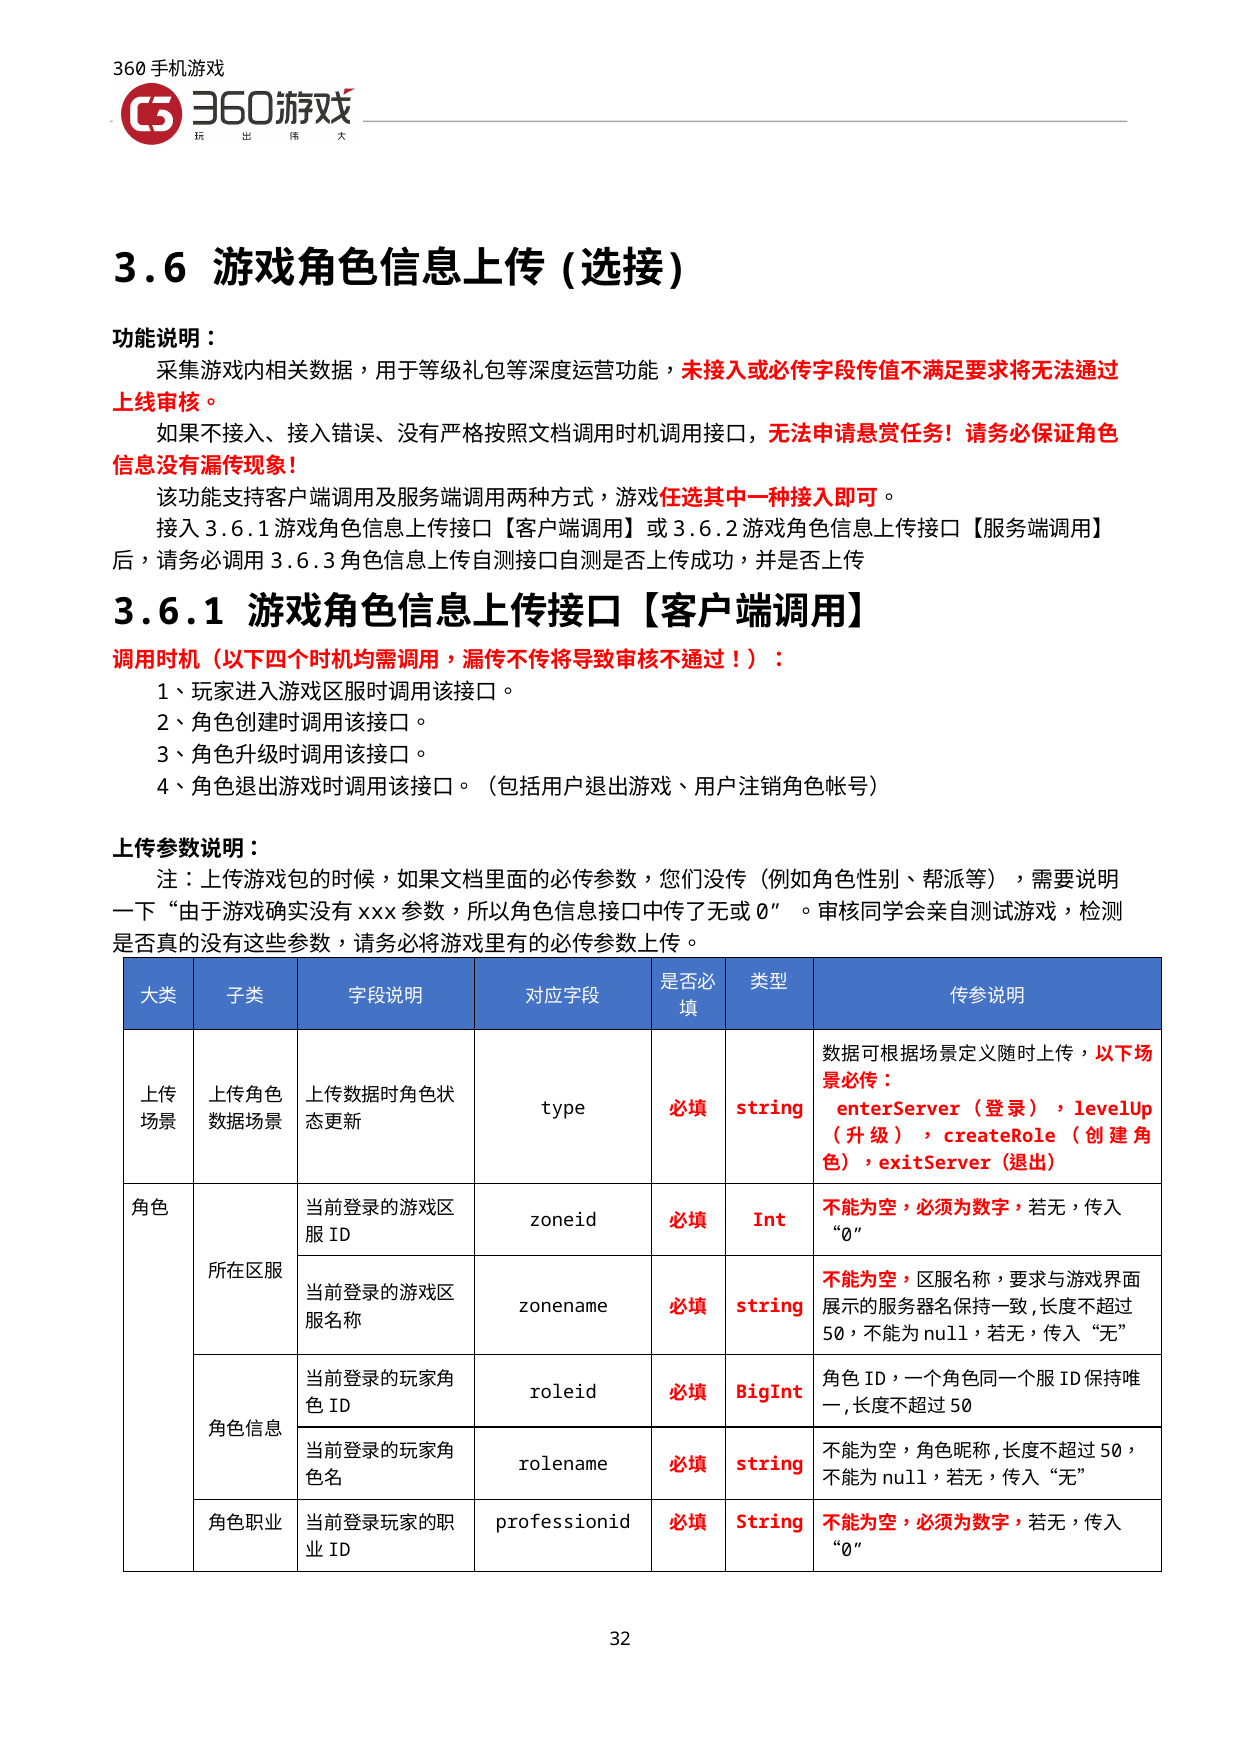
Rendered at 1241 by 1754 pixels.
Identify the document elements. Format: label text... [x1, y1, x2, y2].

text 注：上传游戏包的时候，如果文档里面的必传参数，您们没传（例如角色性别、帮派等），需要说明一下“由于游戏确实没有xxx参数，所以角色信息接口中传了无或0” 。审核同学会亲自测试游戏，检测是否真的没有这些参数，请务必将游戏里有的必传参数上传。 [112, 862, 1128, 957]
table_cell 必填 [652, 1428, 725, 1498]
table_cell 必填 [652, 1256, 725, 1354]
table_cell 数据可根据场景定义随时上传，以下场景必传： enterServer（登录），levelUp（升级），createRole（创建角色），exitServer（退出） [814, 1030, 1161, 1183]
table_cell 角色ID，一个角色同一个服ID保持唯一,长度不超过50 [814, 1355, 1161, 1426]
table_cell 上传角色数据场景 [194, 1030, 297, 1183]
picture [112, 80, 363, 147]
table_cell 所在区服 [194, 1184, 297, 1354]
table_cell professionid [475, 1500, 651, 1571]
text 该功能支持客户端调用及服务端调用两种方式，游戏任选其中一种接入即可。 [112, 480, 1128, 511]
table_cell string [726, 1256, 813, 1354]
table_cell 上传场景 [124, 1030, 193, 1183]
table_cell rolename [475, 1428, 651, 1498]
table_header 对应字段 [475, 958, 651, 1029]
text 上传参数说明： [112, 831, 1128, 862]
table_cell zoneid [475, 1184, 651, 1255]
table_header 大类 [124, 958, 193, 1029]
text 采集游戏内相关数据，用于等级礼包等深度运营功能，未接入或必传字段传值不满足要求将无法通过上线审核。 [112, 353, 1128, 416]
table_cell roleid [475, 1355, 651, 1426]
text 4、角色退出游戏时调用该接口。（包括用户退出游戏、用户注销角色帐号） [112, 769, 1128, 801]
subtitle 3.6.1 游戏角色信息上传接口【客户端调用】 [112, 581, 1128, 636]
table_cell 必填 [652, 1500, 725, 1571]
table_cell 上传数据时角色状态更新 [298, 1030, 474, 1183]
text 2、角色创建时调用该接口。 [112, 705, 1128, 737]
table_cell 不能为空，角色昵称,长度不超过50，不能为null，若无，传入“无” [814, 1428, 1161, 1498]
table_cell 当前登录玩家的职业ID [298, 1500, 474, 1571]
subtitle 3.6 游戏角色信息上传 (选接) [112, 234, 1128, 294]
text 接入3.6.1游戏角色信息上传接口【客户端调用】或3.6.2游戏角色信息上传接口【服务端调用】后，请务必调用3.6.3角色信息上传自测接口自测是否上传成功，并是否上传 [112, 511, 1128, 575]
table_header 类型 [726, 958, 813, 1029]
text 调用时机（以下四个时机均需调用，漏传不传将导致审核不通过！）： [112, 642, 1128, 674]
table_cell 必填 [652, 1184, 725, 1255]
text 1、玩家进入游戏区服时调用该接口。 [112, 674, 1128, 705]
table_cell 角色 [124, 1184, 193, 1571]
table_cell 当前登录的游戏区服名称 [298, 1256, 474, 1354]
table_cell Int [726, 1184, 813, 1255]
table_header 是否必填 [652, 958, 725, 1029]
text 如果不接入、接入错误、没有严格按照文档调用时机调用接口，无法申请悬赏任务！请务必保证角色信息没有漏传现象！ [112, 416, 1128, 480]
table_cell String [726, 1500, 813, 1571]
table_cell BigInt [726, 1355, 813, 1426]
table_cell 必填 [652, 1030, 725, 1183]
table_cell type [475, 1030, 651, 1183]
table_header 字段说明 [298, 958, 474, 1029]
table_header 子类 [194, 958, 297, 1029]
table_cell 当前登录的玩家角色名 [298, 1428, 474, 1498]
table_cell string [726, 1030, 813, 1183]
text 3、角色升级时调用该接口。 [112, 737, 1128, 769]
table_cell 当前登录的游戏区服ID [298, 1184, 474, 1255]
table_header 传参说明 [814, 958, 1161, 1029]
table_cell 当前登录的玩家角色ID [298, 1355, 474, 1426]
table_cell 不能为空，区服名称，要求与游戏界面展示的服务器名保持一致,长度不超过50，不能为null，若无，传入“无” [814, 1256, 1161, 1354]
table_cell 角色信息 [194, 1355, 297, 1498]
table_cell 不能为空，必须为数字，若无，传入“0” [814, 1184, 1161, 1255]
table_cell 不能为空，必须为数字，若无，传入“0” [814, 1500, 1161, 1571]
table_cell zonename [475, 1256, 651, 1354]
text 功能说明： [112, 321, 1128, 353]
table_cell 角色职业 [194, 1500, 297, 1571]
table_cell 必填 [652, 1355, 725, 1426]
table_cell string [726, 1428, 813, 1498]
